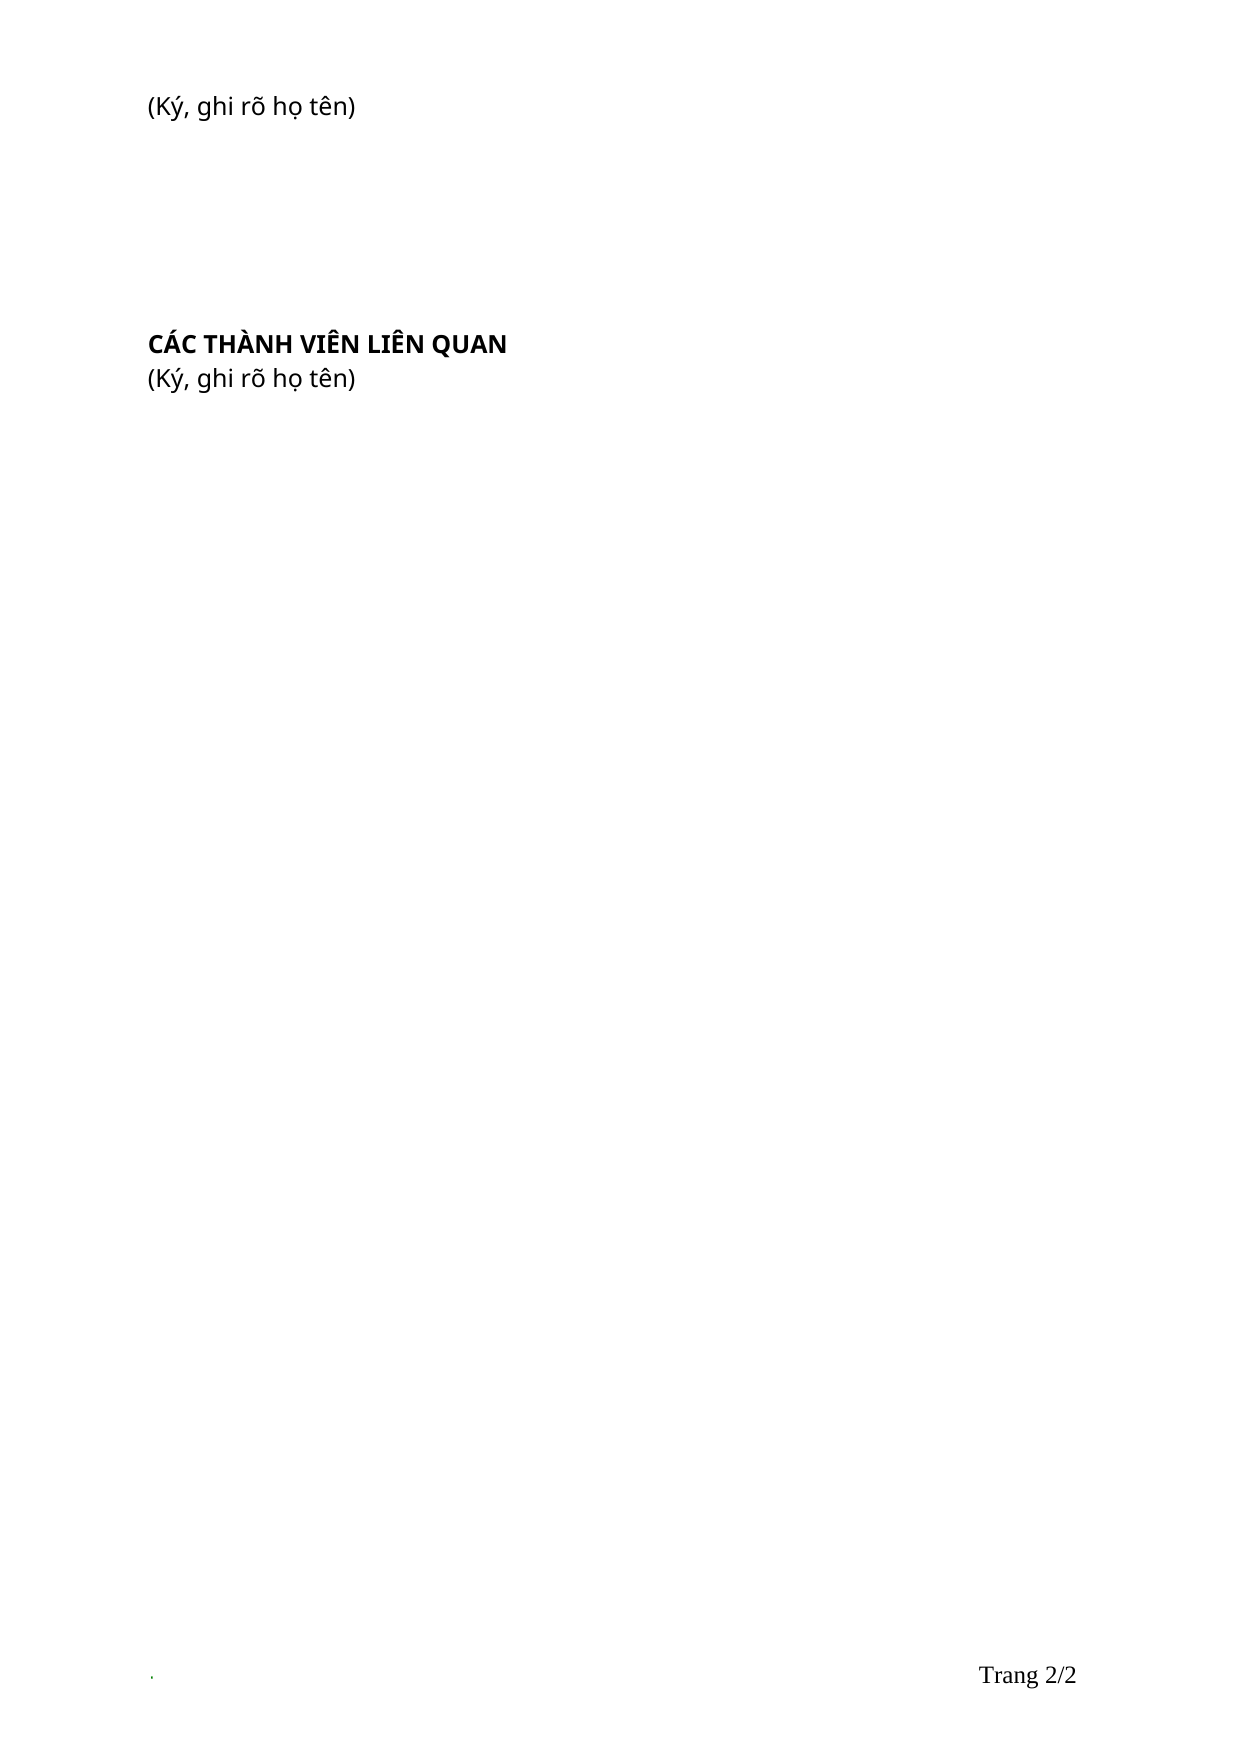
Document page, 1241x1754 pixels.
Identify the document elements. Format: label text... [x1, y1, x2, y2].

text CÁC THÀNH VIÊN LIÊN QUAN [148, 327, 1152, 361]
text (Ký, ghi rõ họ tên) [148, 361, 1152, 395]
text (Ký, ghi rõ họ tên) [148, 89, 1152, 123]
